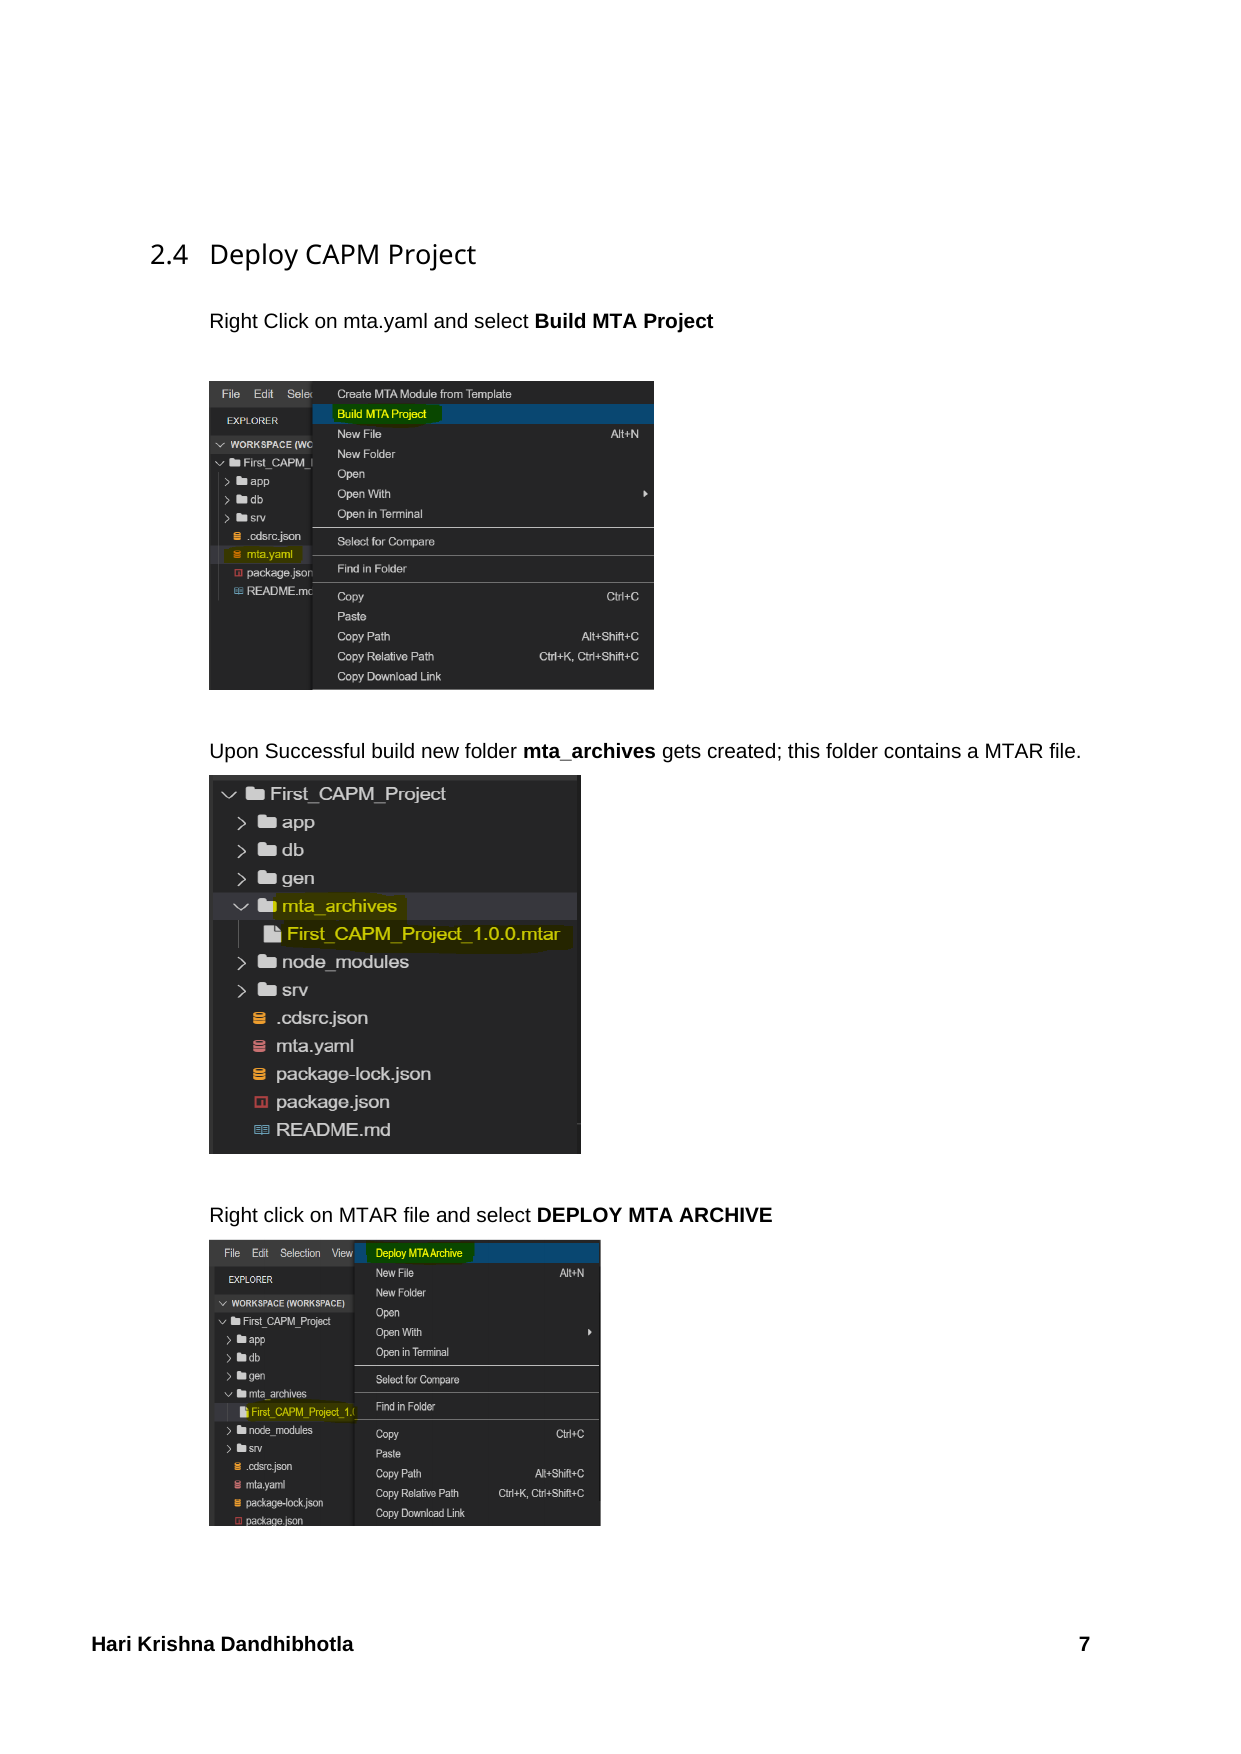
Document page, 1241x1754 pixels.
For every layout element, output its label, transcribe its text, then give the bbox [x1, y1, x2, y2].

picture [209, 381, 654, 690]
subtitle Deploy CAPM Project [150, 235, 1090, 272]
picture [209, 1238, 601, 1526]
text Right Click on mta.yaml and select Build MTA Project [209, 309, 1090, 333]
picture [209, 775, 581, 1154]
text Upon Successful build new folder mta_archives gets created; this folder contains a MTAR file. [209, 739, 1090, 763]
text Right click on MTAR file and select DEPLOY MTA ARCHIVE [209, 1202, 1090, 1226]
